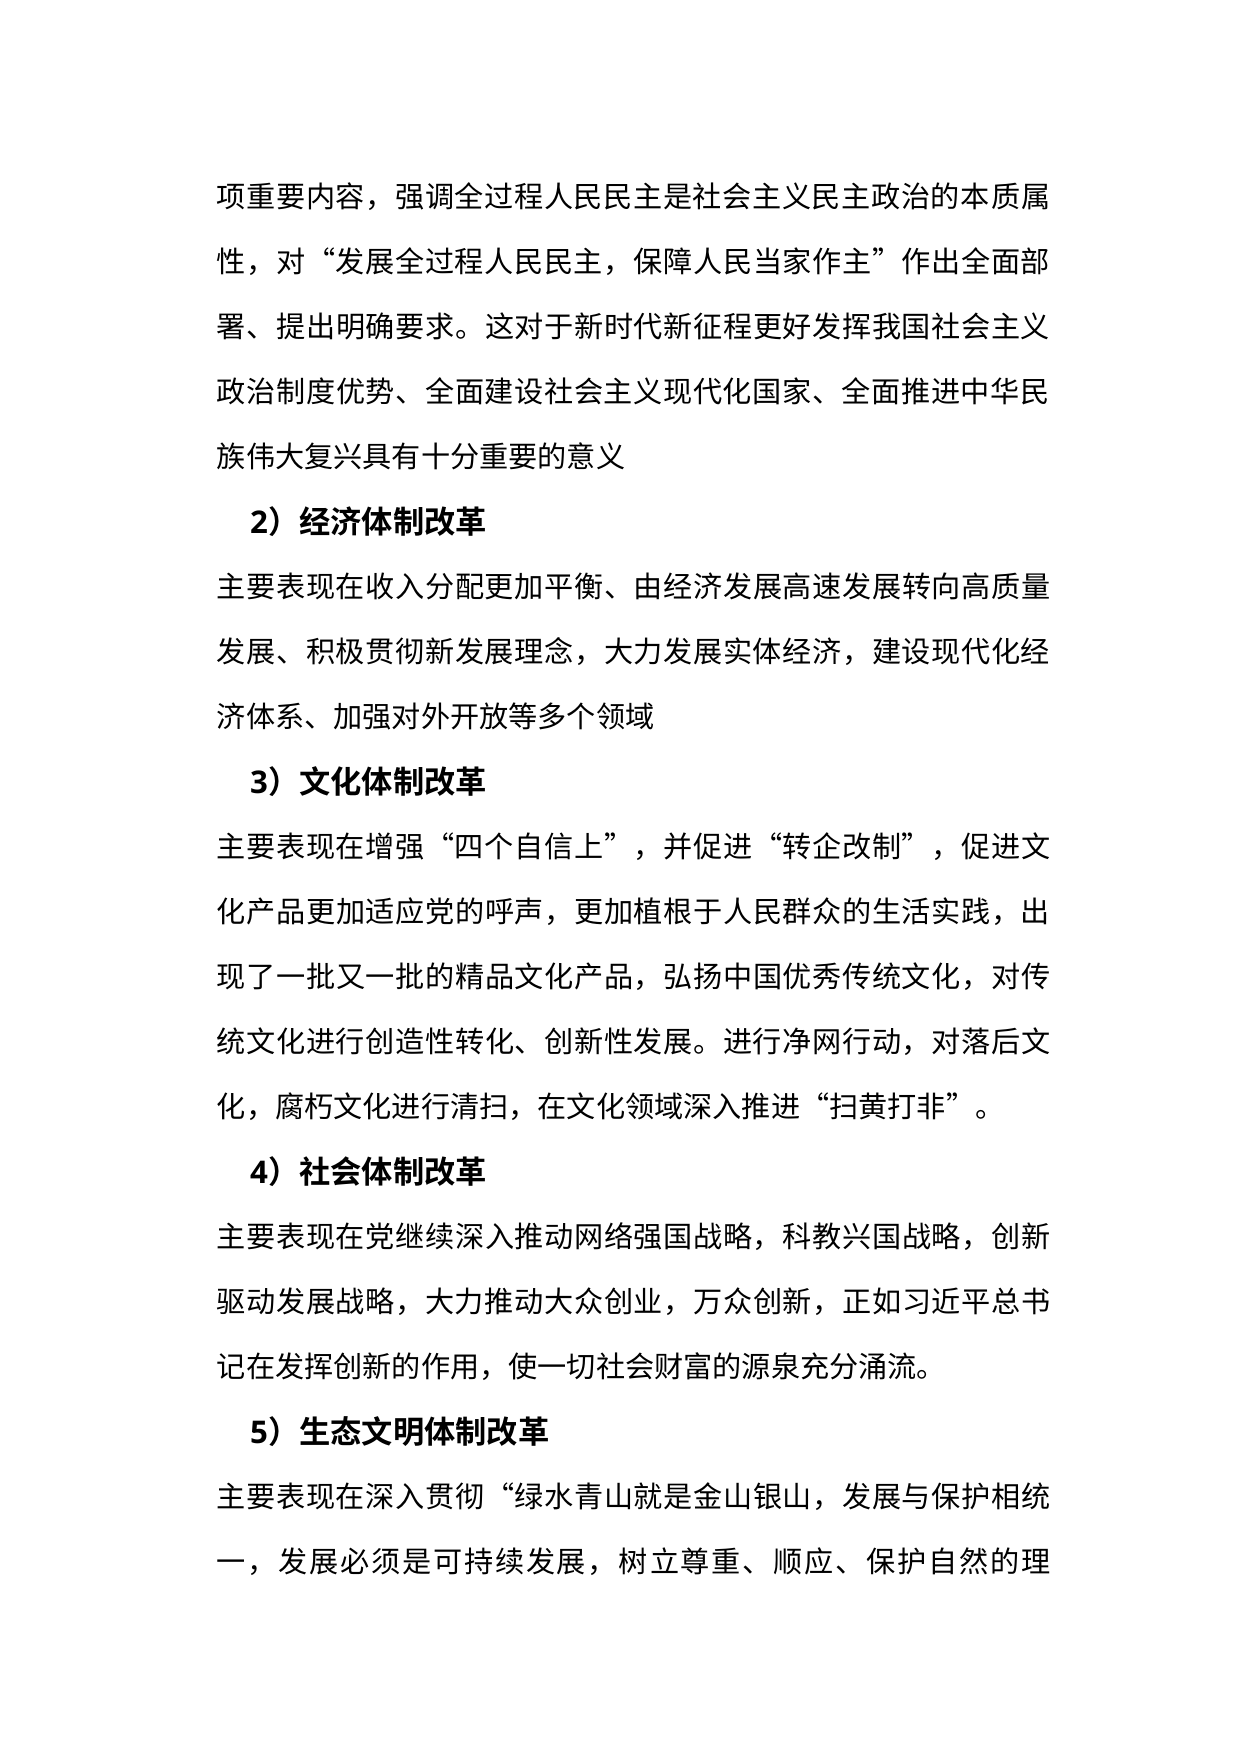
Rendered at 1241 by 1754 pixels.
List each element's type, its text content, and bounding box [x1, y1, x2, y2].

text 5）生态文明体制改革 [187, 1397, 1053, 1462]
text 3）文化体制改革 [187, 747, 1053, 812]
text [217, 1462, 1053, 1592]
text 主要表现在增强“四个自信上”，并促进“转企改制”，促进文化产品更加适应党的呼声，更加植根于人民群众的生活实践，出现了一批又一批的精品文化产品，弘扬中国优秀传统文化，对传统文化进行创造性转化、创新性发展。进行净网行动，对落后文化，腐朽文化进行清扫，在文化领域深入推进“扫黄打非”。 [217, 812, 1053, 1137]
text 4）社会体制改革 [187, 1137, 1053, 1202]
text 主要表现在党继续深入推动网络强国战略，科教兴国战略，创新驱动发展战略，大力推动大众创业，万众创新，正如习近平总书记在发挥创新的作用，使一切社会财富的源泉充分涌流。 [217, 1202, 1053, 1397]
text 2）经济体制改革 [187, 487, 1053, 552]
text 主要表现在收入分配更加平衡、由经济发展高速发展转向高质量发展、积极贯彻新发展理念，大力发展实体经济，建设现代化经济体系、加强对外开放等多个领域 [217, 552, 1053, 747]
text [217, 162, 1053, 487]
